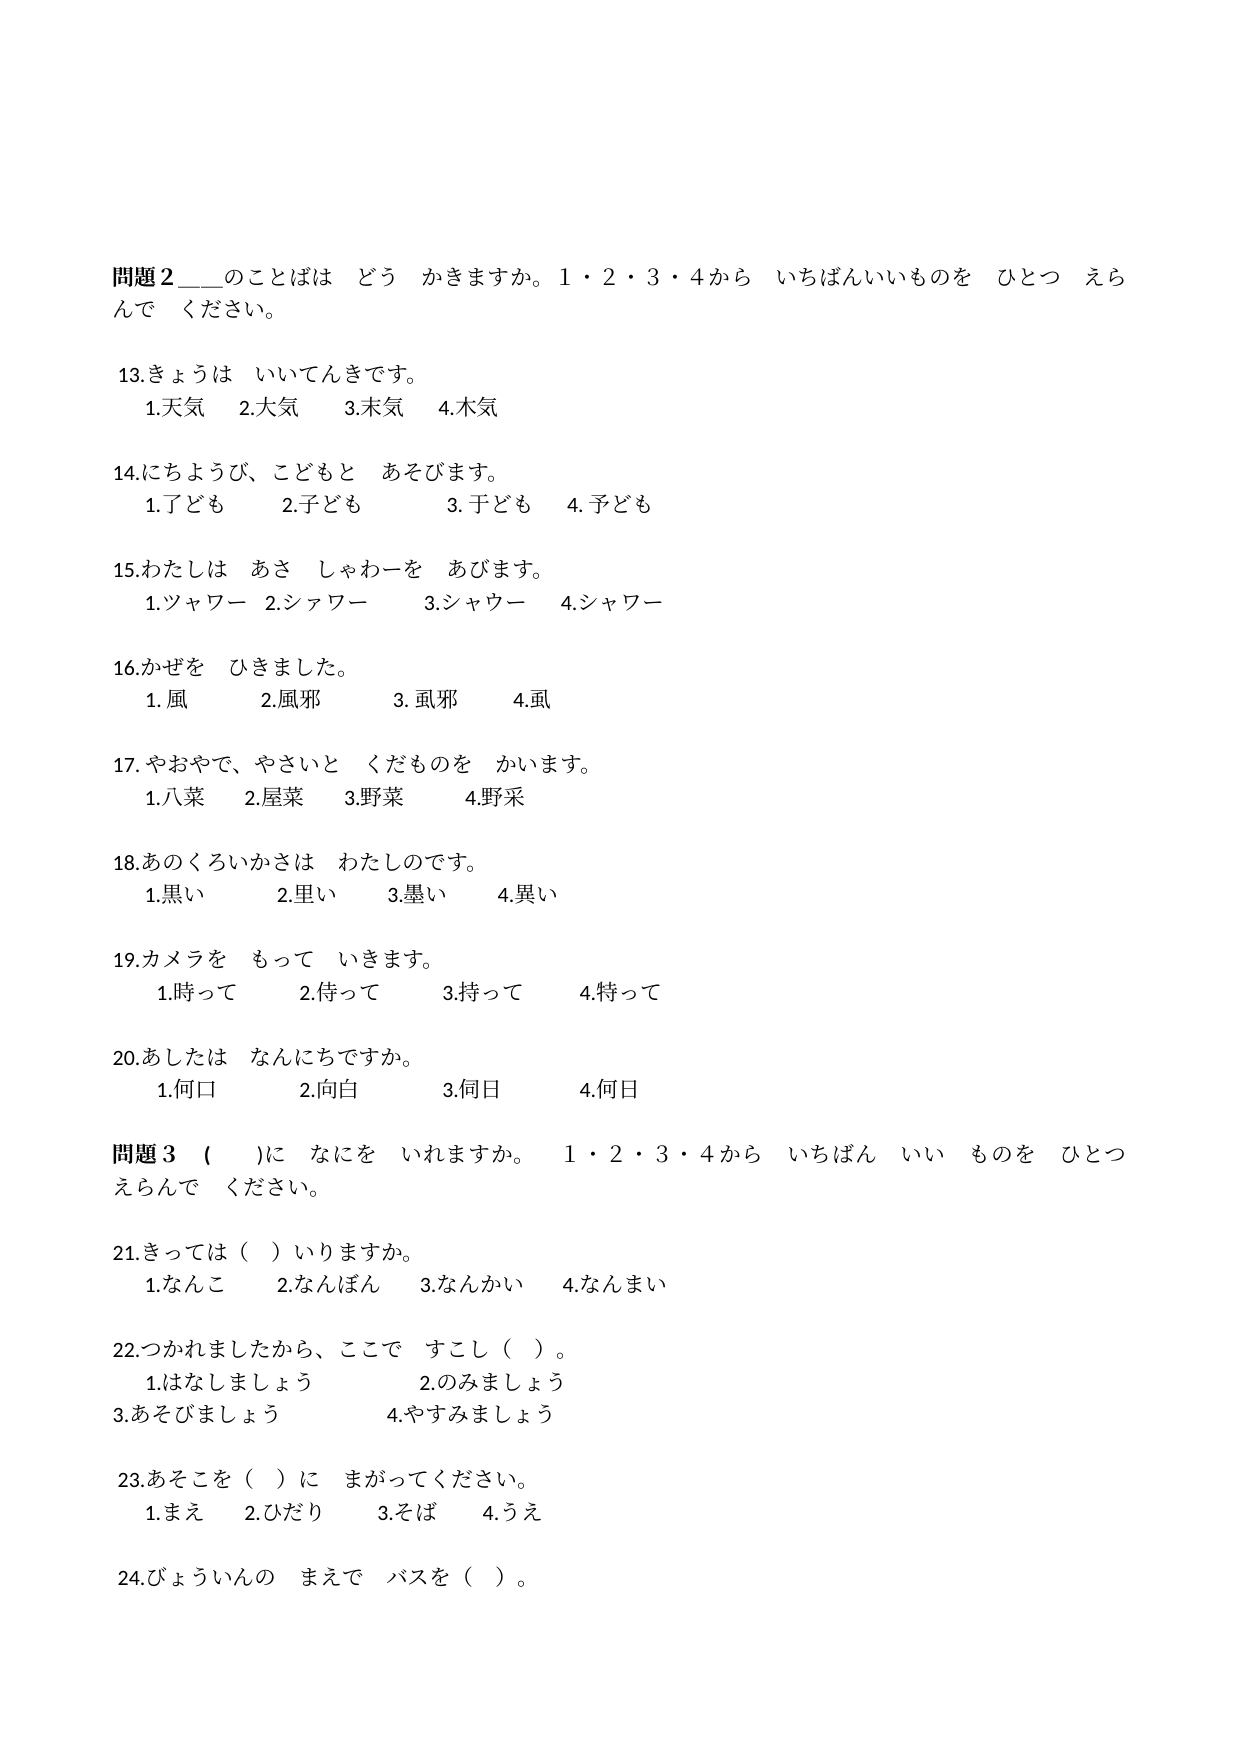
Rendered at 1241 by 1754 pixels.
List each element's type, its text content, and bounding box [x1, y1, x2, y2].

text 1.了ども 2.子ども 3. 于ども 4. 予ども [112, 487, 1128, 519]
text 20.あしたは なんにちですか。 [112, 1039, 1128, 1072]
text 13.きょうは いいてんきです。 [112, 357, 1128, 389]
text 22.つかれましたから、ここで すこし（ ）。 [112, 1332, 1128, 1364]
text 1.時って 2.侍って 3.持って 4.特って [112, 974, 1128, 1007]
text 1.はなしましょう 2.のみましょう [112, 1364, 1128, 1397]
text 14.にちようび、こどもと あそびます。 [112, 454, 1128, 487]
text 1. 風 2.風邪 3. 虱邪 4.虱 [112, 682, 1128, 714]
text 1.黒い 2.里い 3.墨い 4.異い [112, 877, 1128, 909]
text 問題２＿＿のことばは どう かきますか。１・２・３・４から いちばんいいものを ひとつ えらんで ください。 [112, 259, 1128, 324]
text 1.天気 2.大気 3.末気 4.木気 [112, 389, 1128, 422]
text 23.あそこを（ ）に まがってください。 [112, 1462, 1128, 1494]
text 1.なんこ 2.なんぼん 3.なんかい 4.なんまい [112, 1267, 1128, 1299]
text 15.わたしは あさ しゃわーを あびます。 [112, 552, 1128, 584]
text 3.あそびましょう 4.やすみましょう [112, 1397, 1128, 1429]
text 1.八菜 2.屋菜 3.野菜 4.野采 [112, 779, 1128, 812]
text 18.あのくろいかさは わたしのです。 [112, 844, 1128, 877]
text 問題３ ( )に なにを いれますか。 １・２・３・４から いちばん いい ものを ひとつ えらんで ください。 [112, 1137, 1128, 1202]
text 16.かぜを ひきました。 [112, 649, 1128, 682]
text 1.ツャワー 2.シァワー 3.シャウー 4.シャワー [112, 584, 1128, 617]
text 1.何口 2.向白 3.伺日 4.何日 [112, 1072, 1128, 1104]
text 17. やおやで、やさいと くだものを かいます。 [112, 747, 1128, 779]
text 19.カメラを もって いきます。 [112, 942, 1128, 974]
text 24.びょういんの まえで バスを（ ）。 [112, 1559, 1128, 1592]
text 1.まえ 2.ひだり 3.そば 4.うえ [112, 1494, 1128, 1527]
text 21.きっては（ ）いりますか。 [112, 1234, 1128, 1267]
